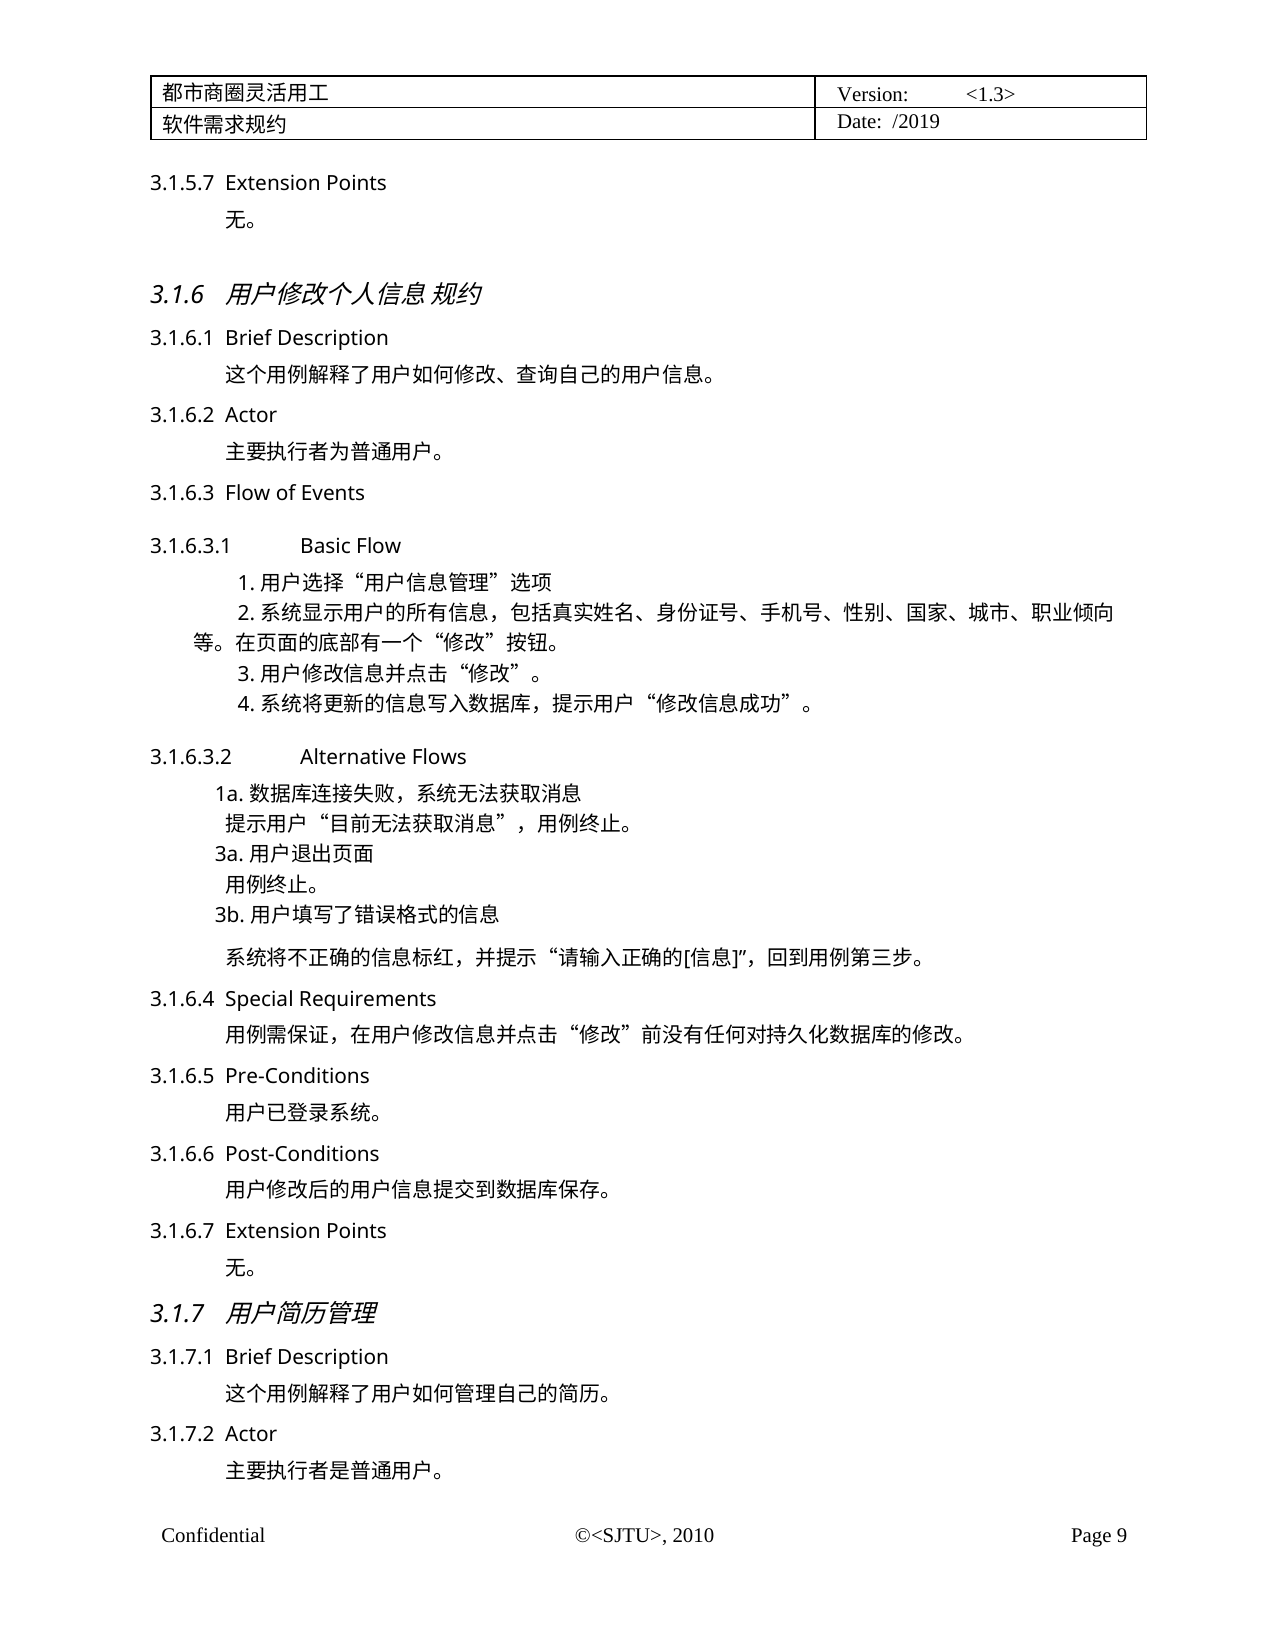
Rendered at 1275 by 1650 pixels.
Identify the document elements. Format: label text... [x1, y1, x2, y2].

list 系统将更新的信息写入数据库，提示用户“修改信息成功”。 [194, 687, 1125, 717]
text 主要执行者为普通用户。 [225, 435, 1125, 465]
text 用例终止。 [171, 868, 1125, 898]
subtitle Post-Conditions [150, 1139, 1125, 1167]
text 这个用例解释了用户如何修改、查询自己的用户信息。 [225, 358, 1125, 388]
subtitle Alternative Flows [150, 742, 1125, 771]
text 无。 [225, 1251, 1125, 1281]
subtitle Basic Flow [150, 531, 1125, 560]
subtitle Actor [150, 401, 1125, 429]
subtitle Brief Description [150, 1342, 1125, 1371]
text 主要执行者是普通用户。 [225, 1454, 1125, 1484]
subtitle Actor [150, 1419, 1125, 1448]
text 这个用例解释了用户如何管理自己的简历。 [225, 1377, 1125, 1407]
subtitle 用户修改个人信息 规约 [150, 274, 1125, 311]
text 3a. 用户退出页面 [171, 838, 1125, 868]
text 系统将不正确的信息标红，并提示“请输入正确的[信息]”，回到用例第三步。 [150, 941, 1125, 971]
subtitle Pre-Conditions [150, 1061, 1125, 1090]
list 系统显示用户的所有信息，包括真实姓名、身份证号、手机号、性别、国家、城市、职业倾向等。在页面的底部有一个“修改”按钮。 [194, 596, 1125, 657]
subtitle Flow of Events [150, 478, 1125, 506]
subtitle Brief Description [150, 323, 1125, 352]
list 用户修改信息并点击“修改”。 [194, 657, 1125, 687]
subtitle Extension Points [150, 168, 1125, 197]
subtitle 用户简历管理 [150, 1293, 1125, 1330]
list 用户选择“用户信息管理”选项 [194, 566, 1125, 596]
text 1a. 数据库连接失败，系统无法获取消息 [171, 777, 1125, 807]
subtitle Special Requirements [150, 984, 1125, 1012]
text 3b. 用户填写了错误格式的信息 [171, 898, 1125, 928]
text 用户已登录系统。 [150, 1096, 1125, 1126]
text 提示用户“目前无法获取消息”，用例终止。 [171, 807, 1125, 838]
text 用户修改后的用户信息提交到数据库保存。 [150, 1173, 1125, 1203]
subtitle Extension Points [150, 1216, 1125, 1244]
text 无。 [225, 203, 1125, 233]
text 用例需保证，在用户修改信息并点击“修改”前没有任何对持久化数据库的修改。 [225, 1018, 1125, 1049]
